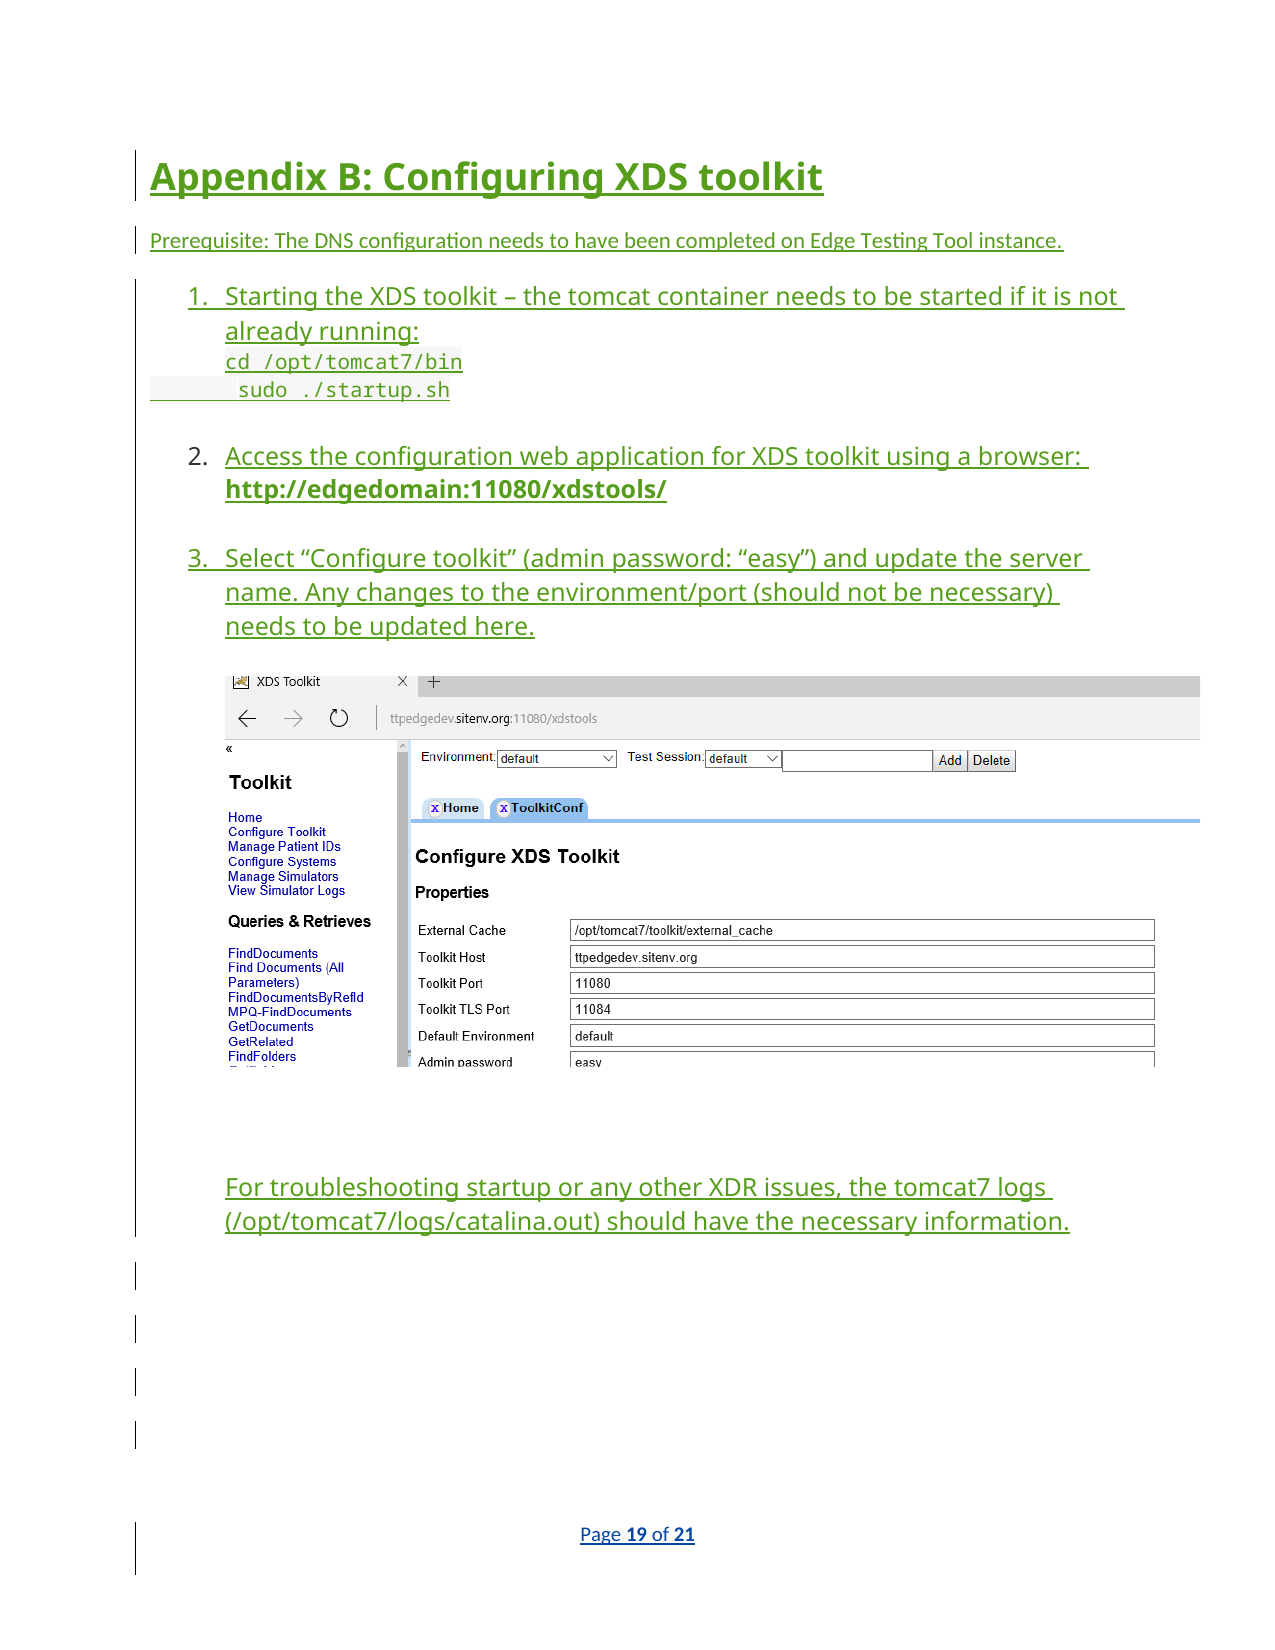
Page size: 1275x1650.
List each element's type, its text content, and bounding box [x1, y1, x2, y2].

picture [225, 676, 1200, 1067]
list http://edgedomain:11080/xdstools/ [187, 438, 1125, 506]
